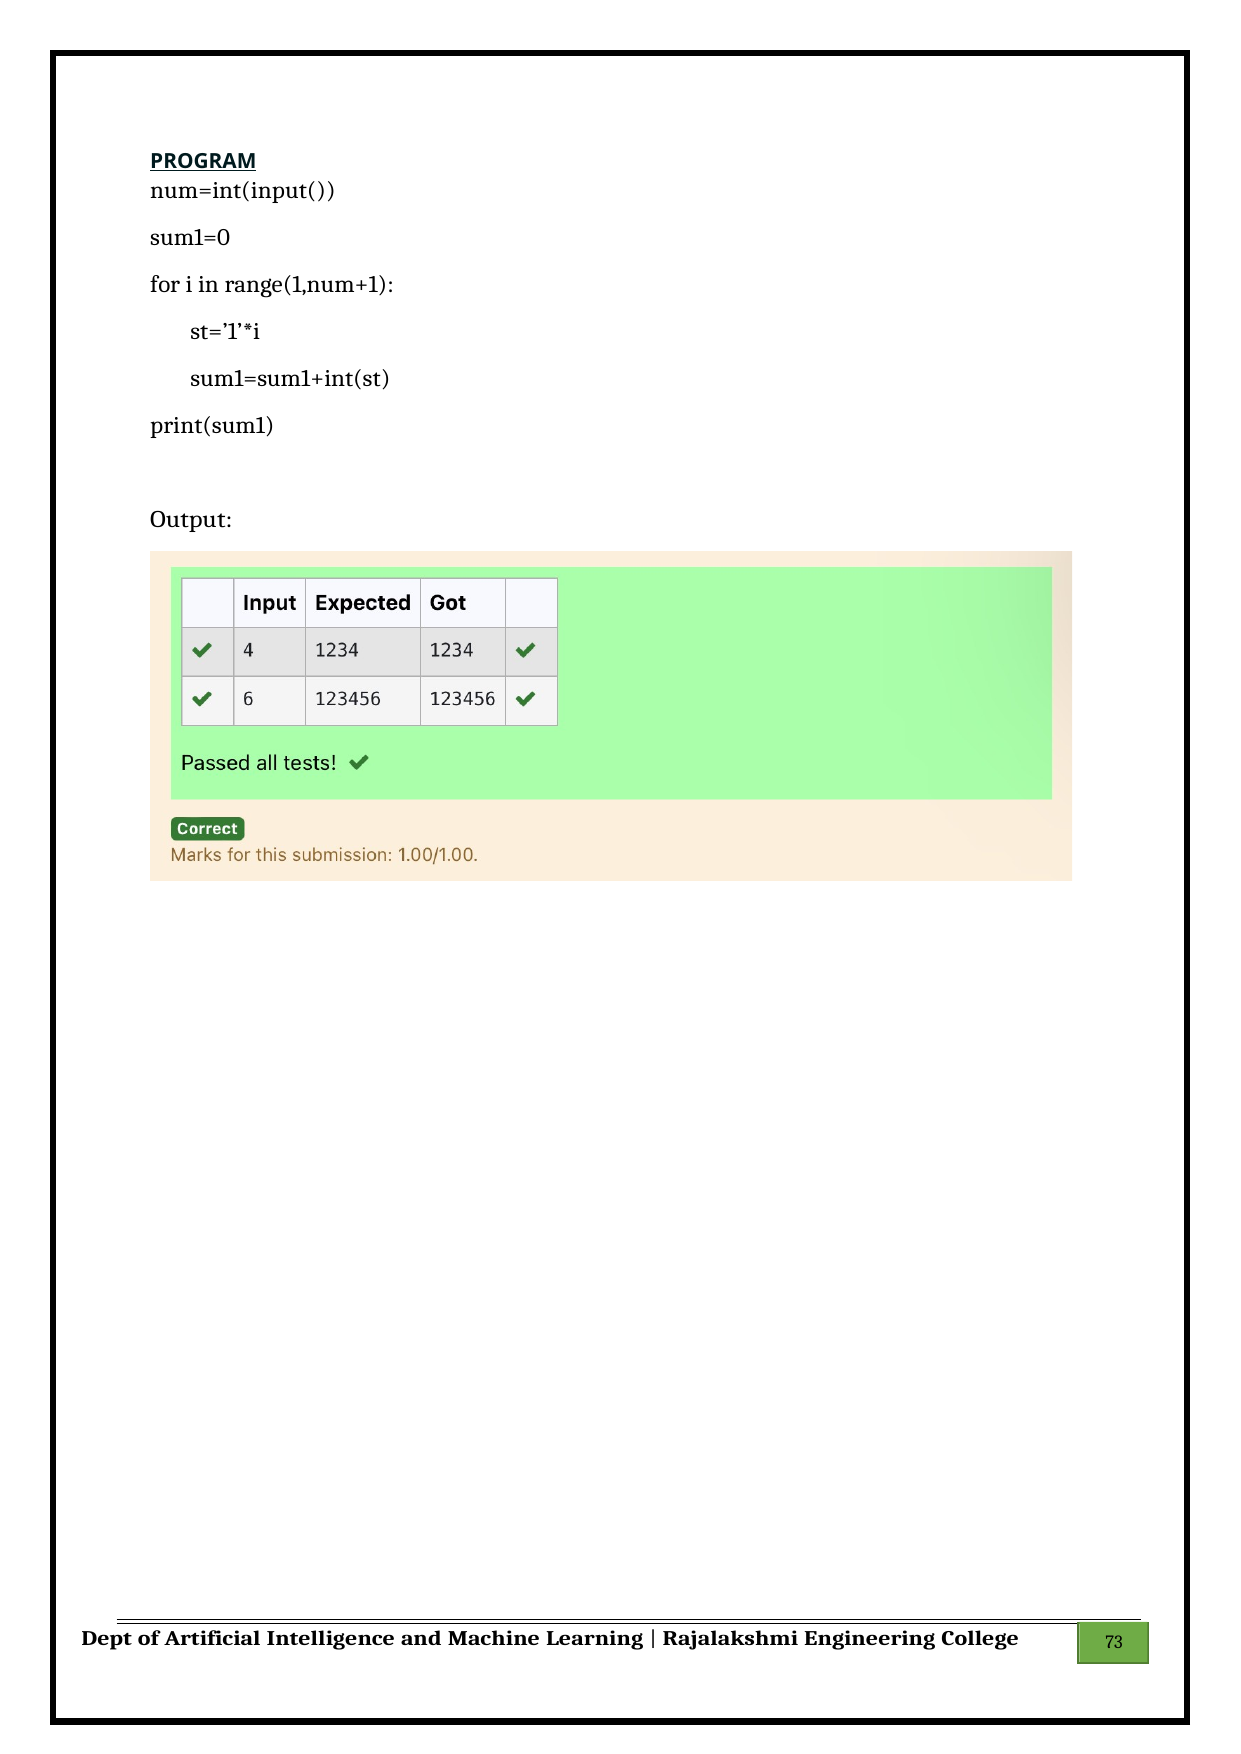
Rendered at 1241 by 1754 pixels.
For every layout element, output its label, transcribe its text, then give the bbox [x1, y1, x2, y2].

text PROGRAM [150, 146, 1103, 174]
text Output: [150, 506, 1103, 533]
text print(sum1) [150, 412, 1103, 439]
picture [150, 551, 1073, 881]
text num=int(input()) sum1=0 [150, 177, 340, 252]
text for i in range(1,num+1): st=’1’*i sum1=sum1+int(st) [150, 271, 447, 392]
